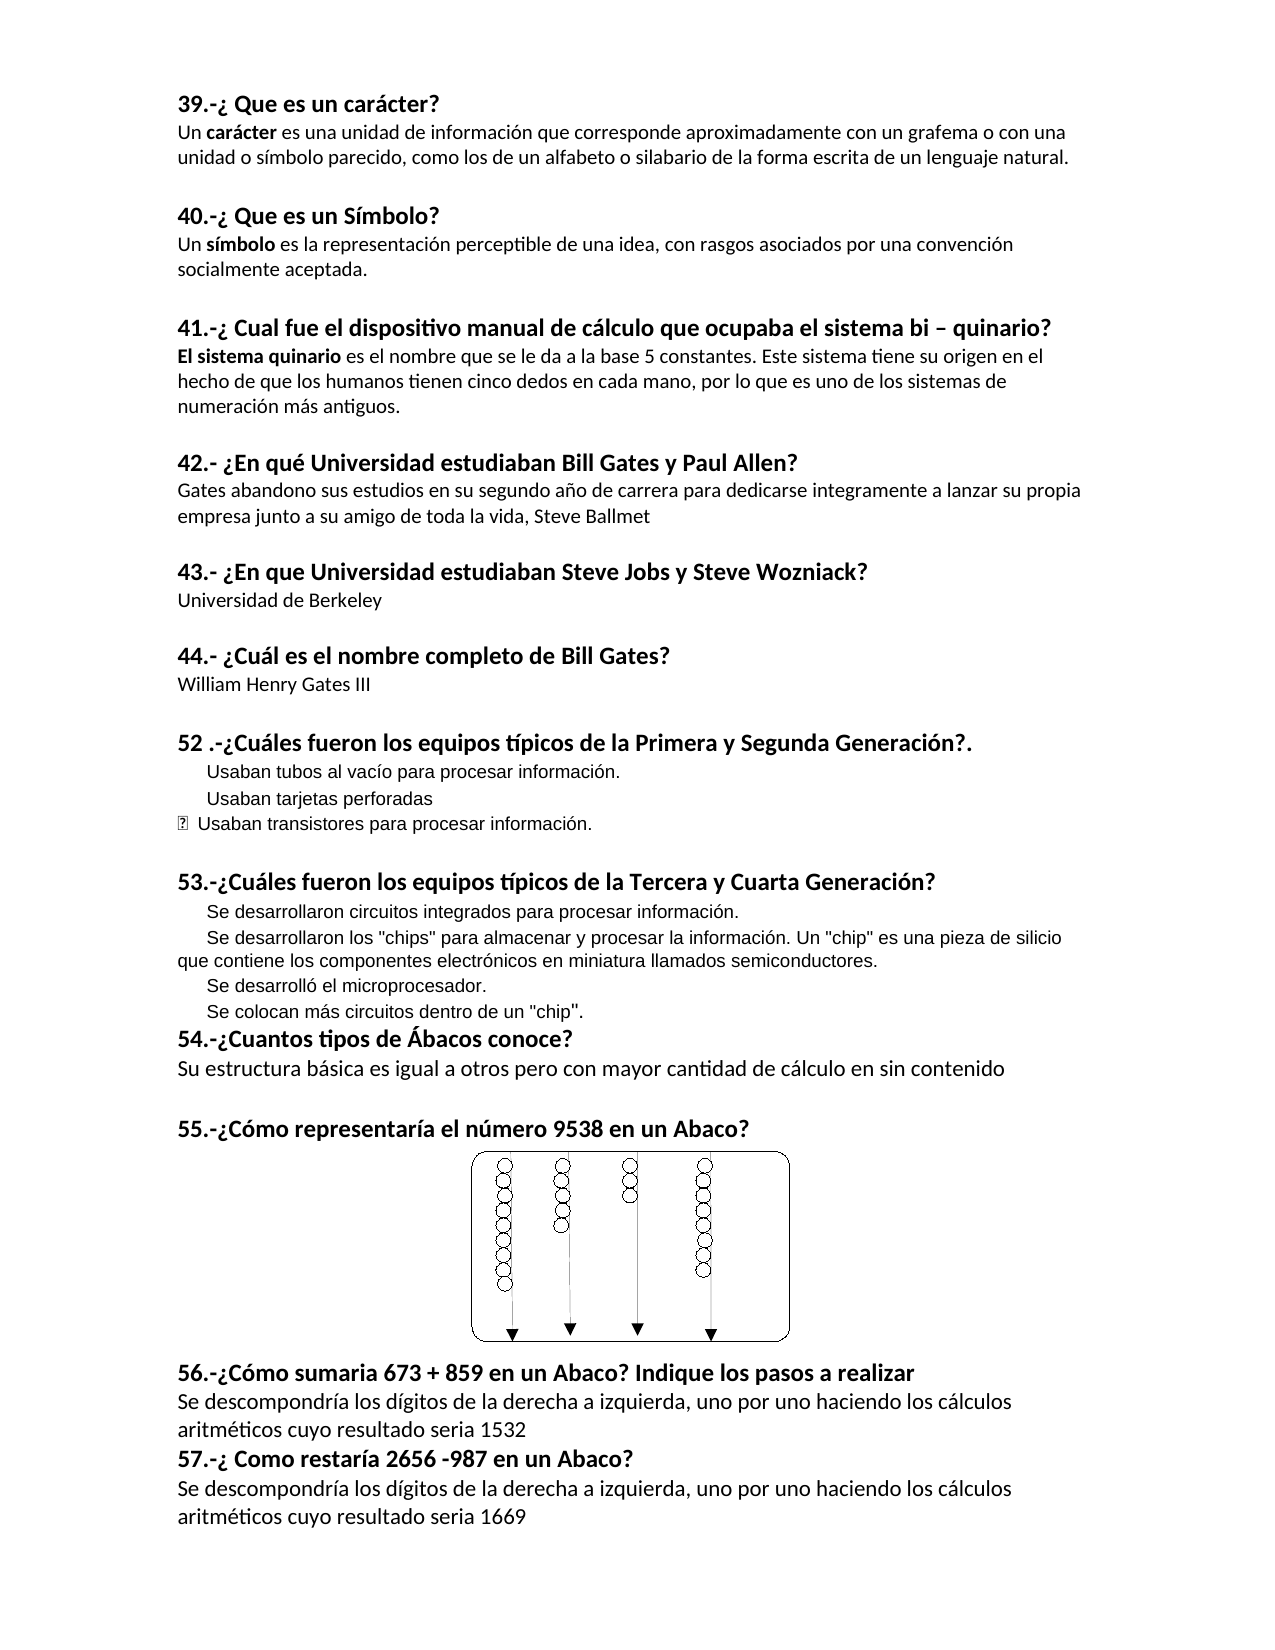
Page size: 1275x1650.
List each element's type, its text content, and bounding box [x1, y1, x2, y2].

text Se descompondría los dígitos de la derecha a izquierda, uno por uno haciendo los cálculos aritméticos cuyo resultado seria 1532 [177, 1387, 1098, 1443]
text 42.- ¿En qué Universidad estudiaban Bill Gates y Paul Allen? [177, 447, 1098, 478]
text Gates abandono sus estudios en su segundo año de carrera para dedicarse integramente a lanzar su propia empresa junto a su amigo de toda la vida, Steve Ballmet [177, 478, 1098, 528]
text 53.-¿Cuáles fueron los equipos típicos de la Tercera y Cuarta Generación? [177, 866, 1098, 897]
text  Se desarrollaron los "chips" para almacenar y procesar la información. Un "chip" es una pieza de silicio que contiene los componentes electrónicos en miniatura llamados semiconductores. [177, 923, 1098, 971]
text 39.-¿ Que es un carácter? [177, 89, 1098, 119]
text 55.-¿Cómo representaría el número 9538 en un Abaco? [177, 1113, 1098, 1143]
text William Henry Gates III [177, 671, 1098, 696]
text  Usaban tubos al vacío para procesar información. [177, 757, 1098, 784]
text  Se colocan más circuitos dentro de un "chip". [177, 997, 1098, 1024]
text  Se desarrollaron circuitos integrados para procesar información. [177, 897, 1098, 923]
text 40.-¿ Que es un Símbolo? [177, 201, 1098, 231]
text 44.- ¿Cuál es el nombre completo de Bill Gates? [177, 641, 1098, 671]
text 52 .-¿Cuáles fueron los equipos típicos de la Primera y Segunda Generación?. [177, 727, 1098, 757]
text Un símbolo es la representación perceptible de una idea, con rasgos asociados por una convención socialmente aceptada. [177, 231, 1098, 282]
text Se descompondría los dígitos de la derecha a izquierda, uno por uno haciendo los cálculos aritméticos cuyo resultado seria 1669 [177, 1474, 1098, 1530]
text Un carácter es una unidad de información que corresponde aproximadamente con un grafema o con una unidad o símbolo parecido, como los de un alfabeto o silabario de la forma escrita de un lenguaje natural. [177, 119, 1098, 170]
text El sistema quinario es el nombre que se le da a la base 5 constantes. Este sistema tiene su origen en el hecho de que los humanos tienen cinco dedos en cada mano, por lo que es uno de los sistemas de numeración más antiguos. [177, 343, 1098, 419]
text  Se desarrolló el microprocesador. [177, 971, 1098, 997]
text 54.-¿Cuantos tipos de Ábacos conoce? [177, 1024, 1098, 1054]
text  Usaban transistores para procesar información. [177, 810, 1098, 836]
text 41.-¿ Cual fue el dispositivo manual de cálculo que ocupaba el sistema bi – quinario? [177, 312, 1098, 343]
text 57.-¿ Como restaría 2656 -987 en un Abaco? [177, 1443, 1098, 1474]
text 43.- ¿En que Universidad estudiaban Steve Jobs y Steve Wozniack? [177, 557, 1098, 587]
text  Usaban tarjetas perforadas [177, 784, 1098, 810]
text Su estructura básica es igual a otros pero con mayor cantidad de cálculo en sin contenido [177, 1054, 1098, 1082]
text 56.-¿Cómo sumaria 673 + 859 en un Abaco? Indique los pasos a realizar [177, 1357, 1098, 1387]
text Universidad de Berkeley [177, 587, 1098, 612]
